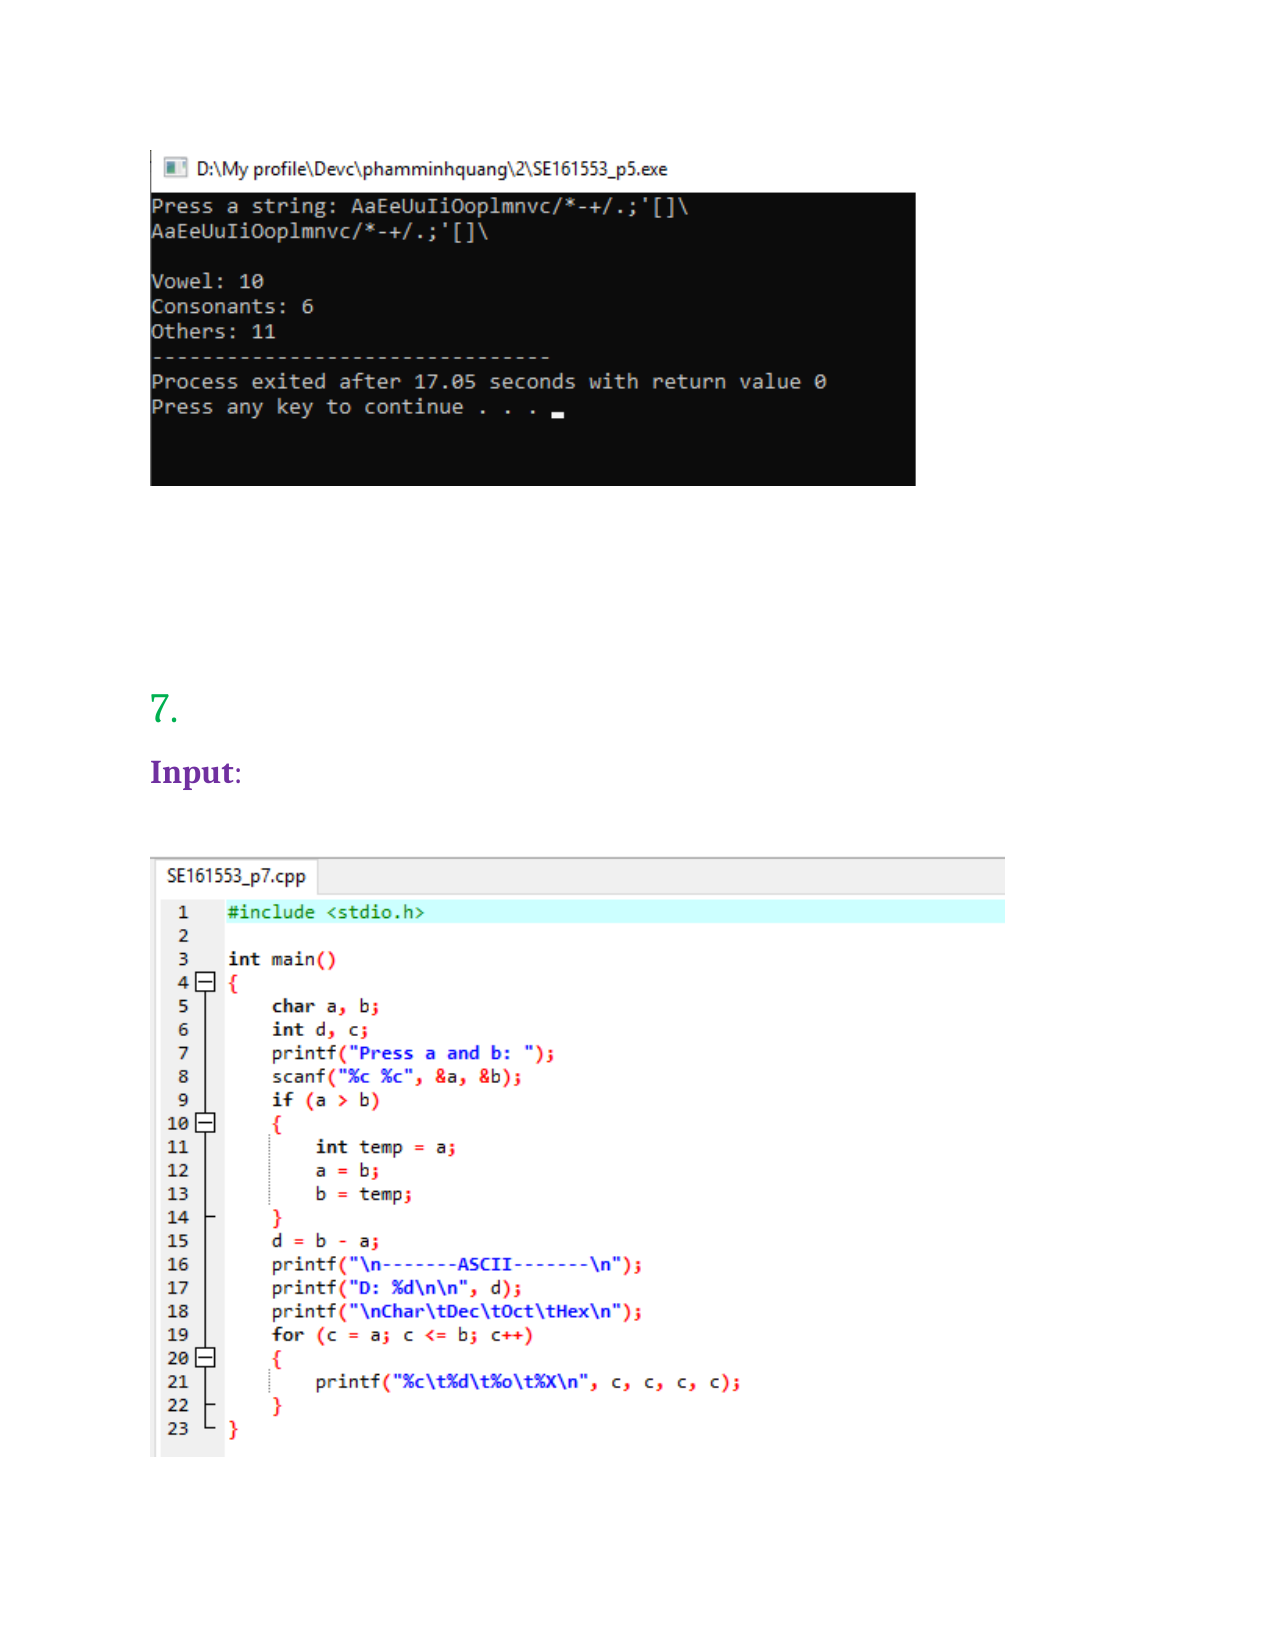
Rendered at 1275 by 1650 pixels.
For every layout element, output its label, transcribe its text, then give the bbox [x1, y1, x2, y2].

picture [150, 150, 916, 486]
text 7. [150, 685, 1125, 733]
text Input: [150, 753, 1125, 792]
picture [150, 856, 1005, 1457]
